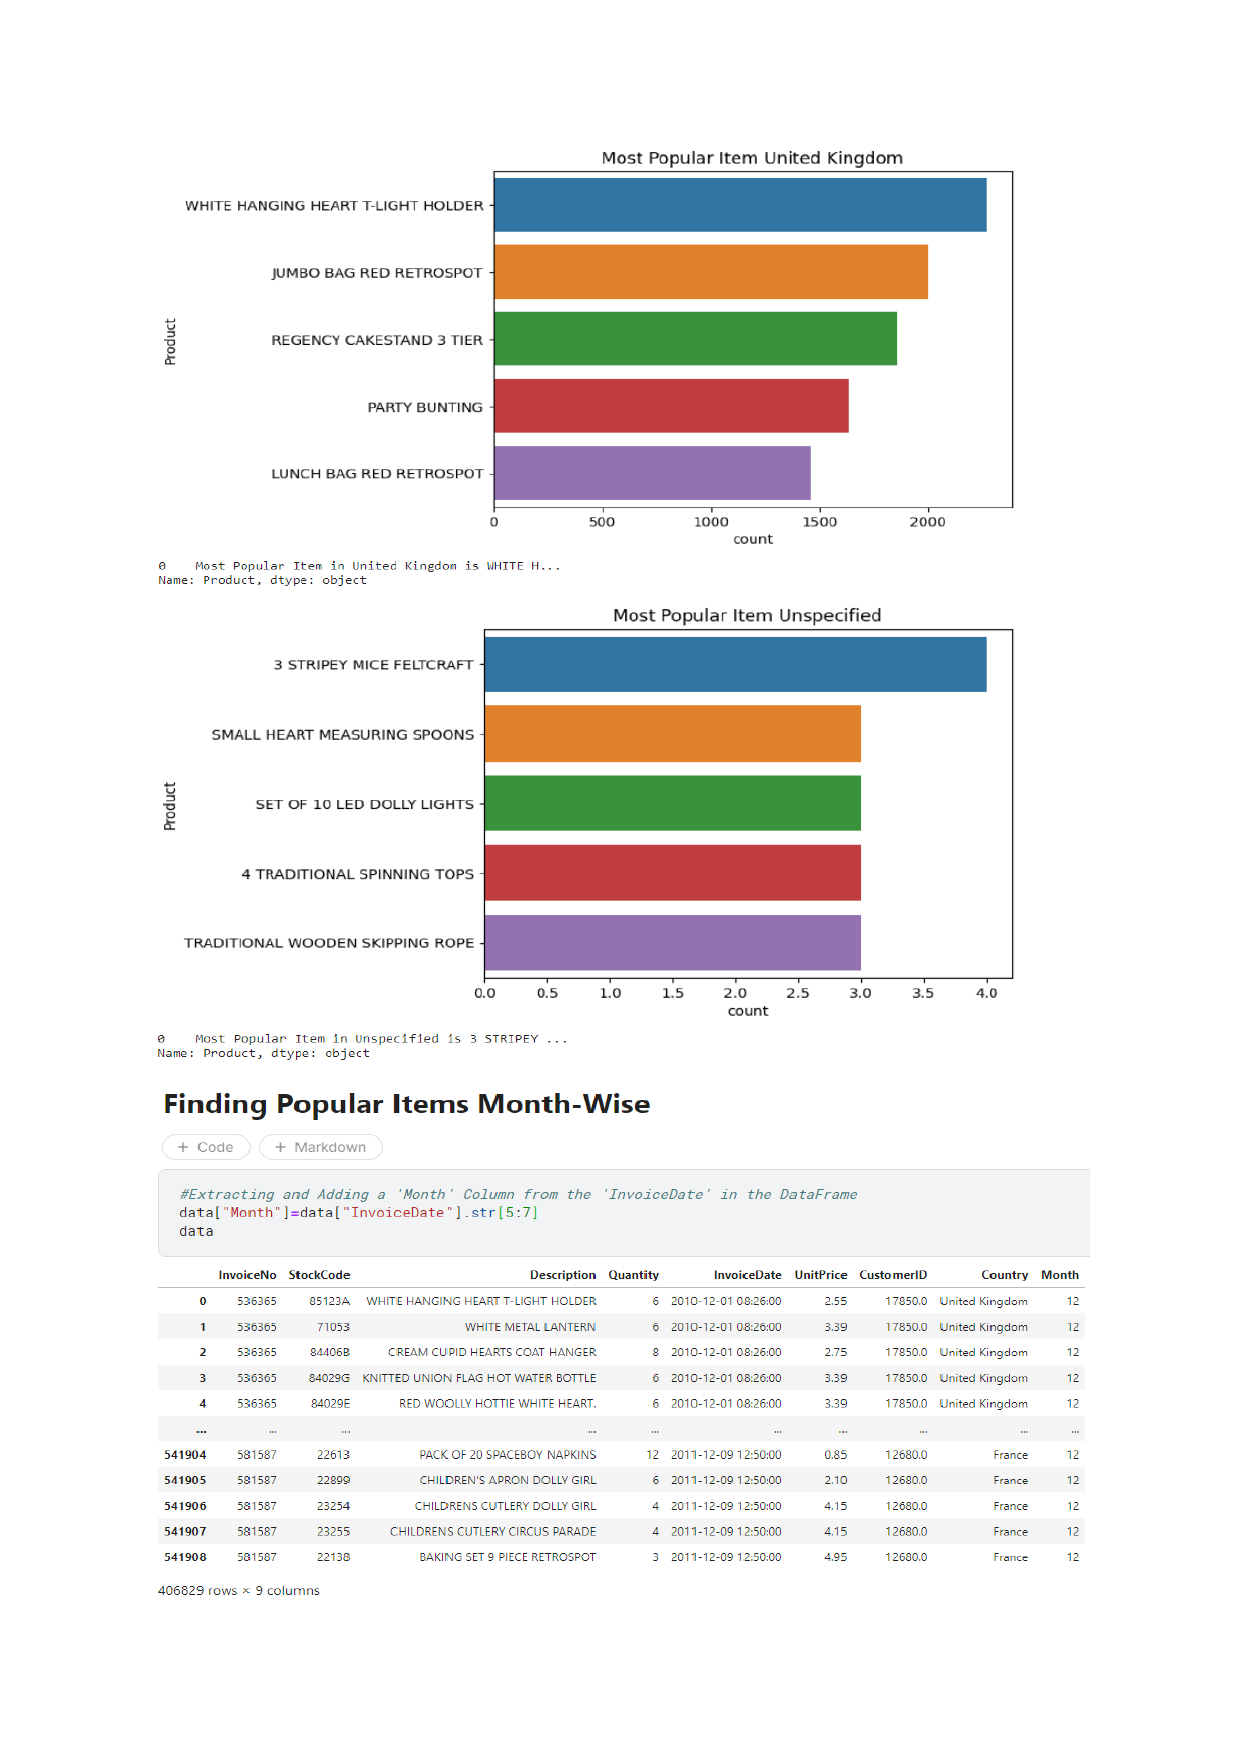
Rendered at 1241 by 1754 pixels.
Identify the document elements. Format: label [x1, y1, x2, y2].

picture [150, 607, 1024, 1061]
picture [150, 150, 1019, 589]
picture [150, 1080, 1091, 1599]
